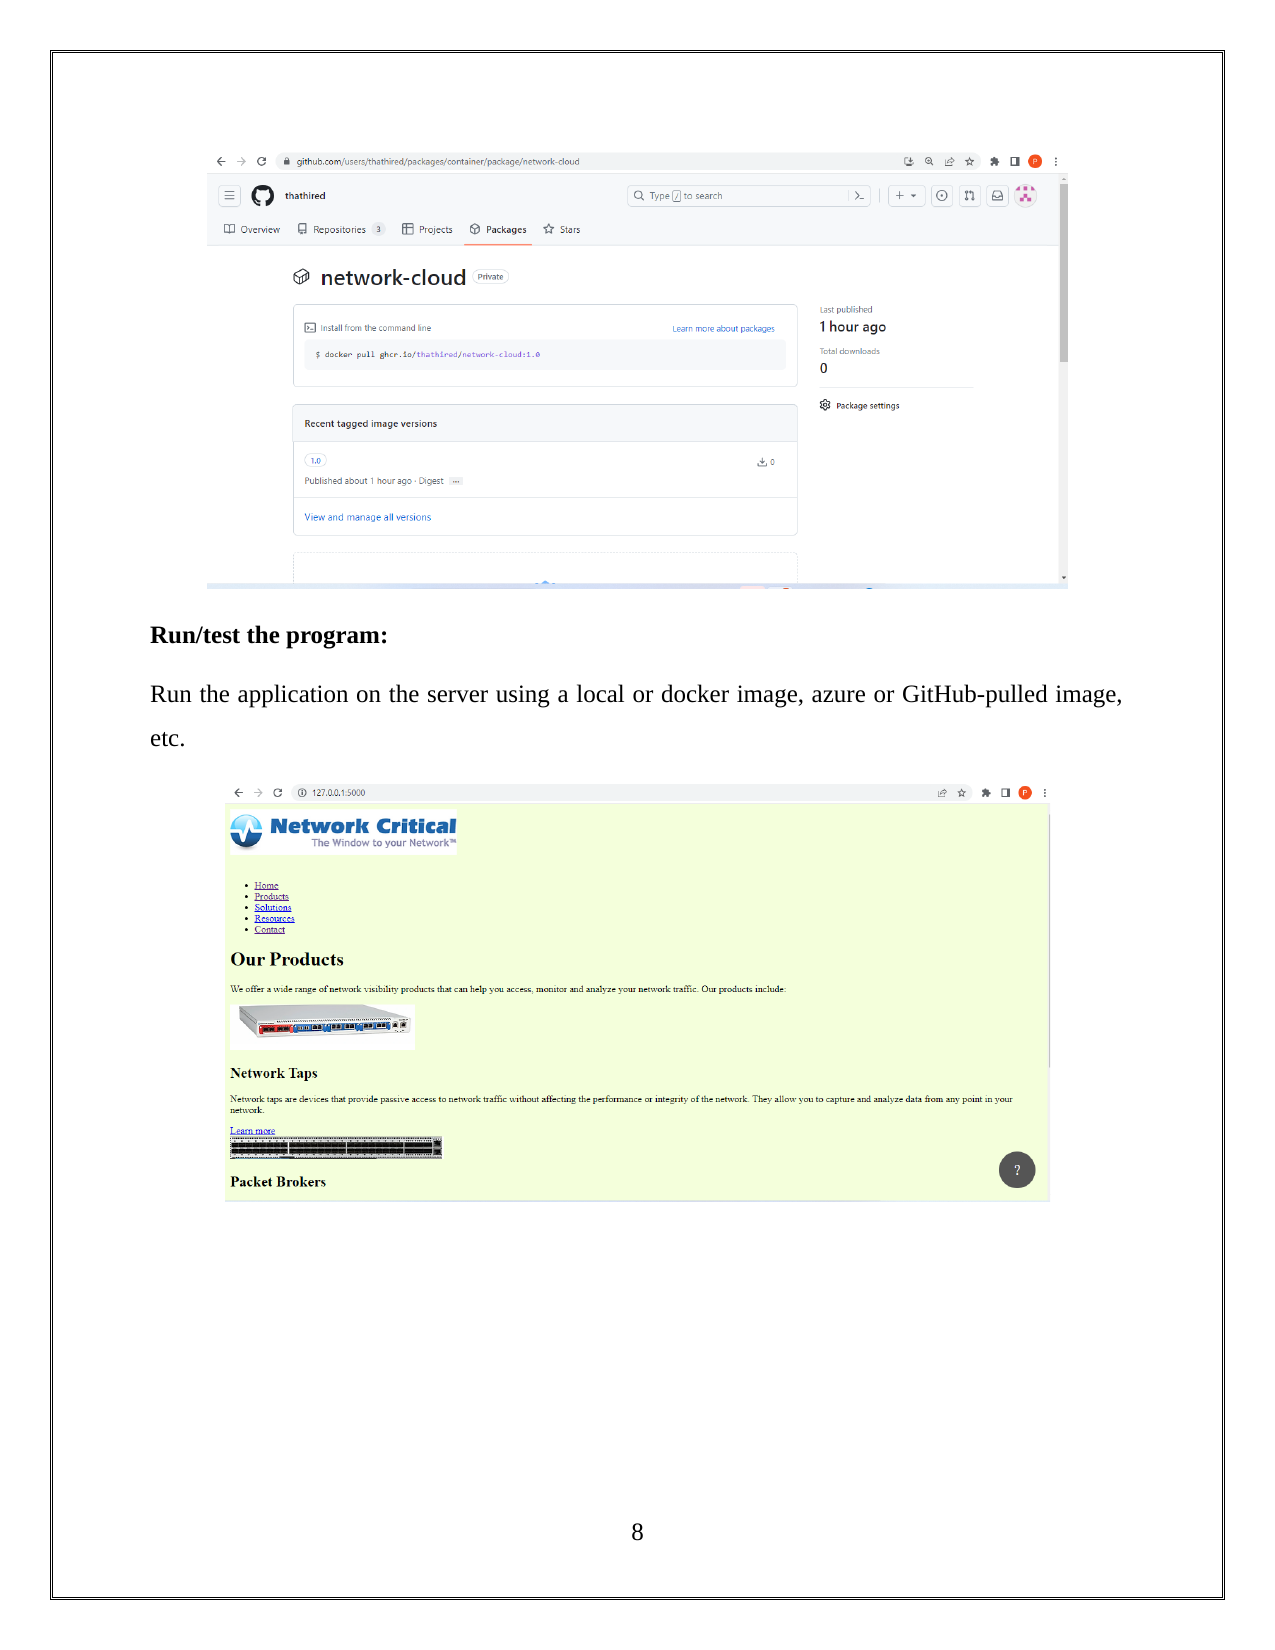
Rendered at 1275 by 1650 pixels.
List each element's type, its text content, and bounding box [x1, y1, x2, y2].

picture [207, 150, 1068, 589]
text Run the application on the server using a local or docker image, azure or GitHub-pulled image, etc. [150, 679, 1125, 751]
text Run/test the program: [150, 620, 1125, 648]
picture [225, 782, 1050, 1202]
